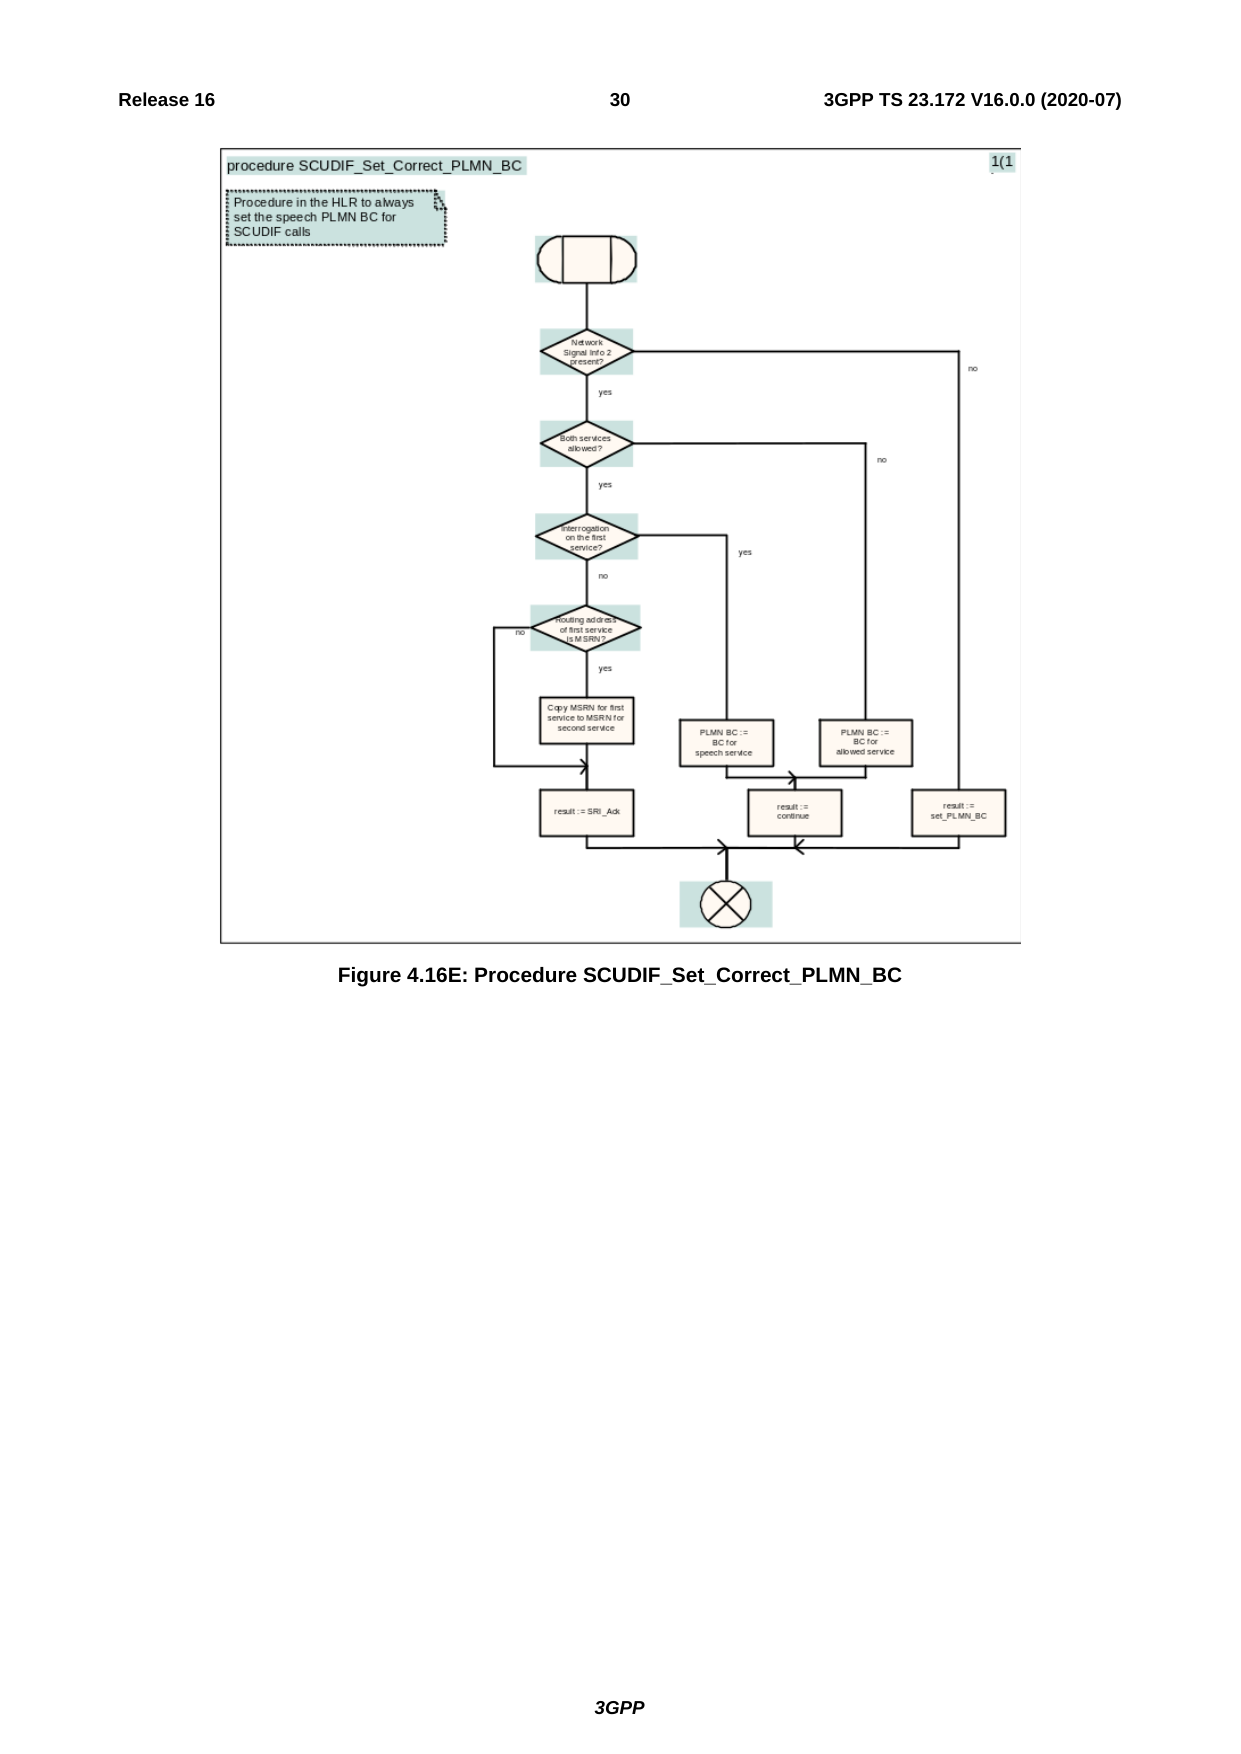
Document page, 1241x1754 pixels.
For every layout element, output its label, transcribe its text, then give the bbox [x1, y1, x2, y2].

text Figure 4.16E: Procedure SCUDIF_Set_Correct_PLMN_BC [118, 963, 1122, 987]
